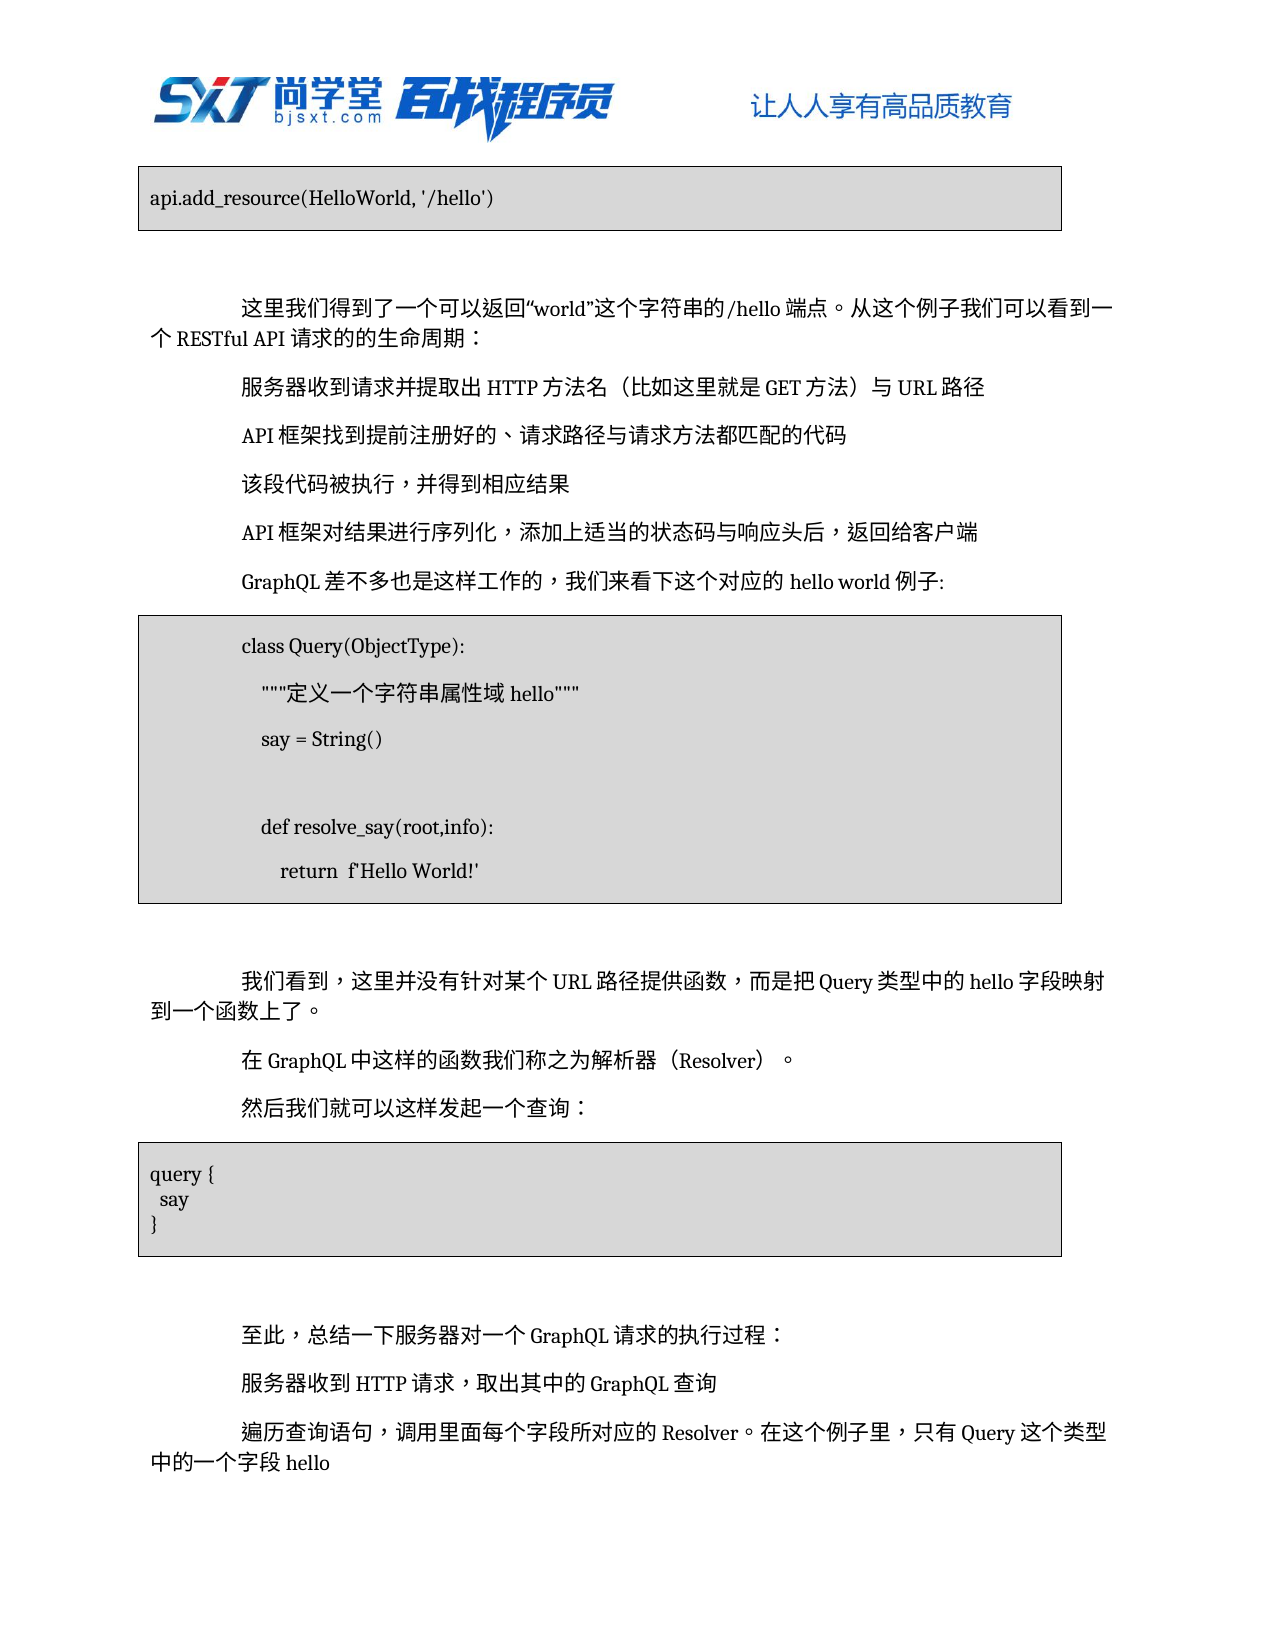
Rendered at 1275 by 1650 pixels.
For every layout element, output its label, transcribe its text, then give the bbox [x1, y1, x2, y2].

text 服务器收到请求并提取出HTTP方法名（比如这里就是GET方法）与URL路径 [150, 372, 1125, 402]
table_header query { say } [139, 1143, 1061, 1256]
text 服务器收到HTTP请求，取出其中的GraphQL查询 [150, 1368, 1125, 1398]
text 在GraphQL中这样的函数我们称之为解析器（Resolver）。 [150, 1045, 1125, 1074]
picture [150, 77, 1016, 143]
text API框架对结果进行序列化，添加上适当的状态码与响应头后，返回给客户端 [150, 517, 1125, 547]
text 然后我们就可以这样发起一个查询： [150, 1093, 1125, 1123]
text 遍历查询语句，调用里面每个字段所对应的Resolver。在这个例子里，只有Query这个类型中的一个字段hello [150, 1417, 1125, 1476]
text 这里我们得到了一个可以返回“world”这个字符串的/hello端点。从这个例子我们可以看到一个RESTful API请求的的生命周期： [150, 293, 1125, 353]
text 至此，总结一下服务器对一个GraphQL请求的执行过程： [150, 1320, 1125, 1349]
table_header class HelloWorld(Resource): def get(self): return {'say': 'hello world'} api.add_resource(HelloWorld, '/hello') [139, 167, 1061, 230]
table_header class Query(ObjectType): """定义一个字符串属性域hello""" say = String() def resolve_say(root,info): return f'Hello World!' [139, 616, 1061, 903]
text API框架找到提前注册好的、请求路径与请求方法都匹配的代码 [150, 420, 1125, 450]
text 该段代码被执行，并得到相应结果 [150, 469, 1125, 499]
text 我们看到，这里并没有针对某个URL路径提供函数，而是把Query类型中的hello字段映射到一个函数上了。 [150, 966, 1125, 1026]
text GraphQL差不多也是这样工作的，我们来看下这个对应的 hello world例子: [150, 566, 1125, 596]
